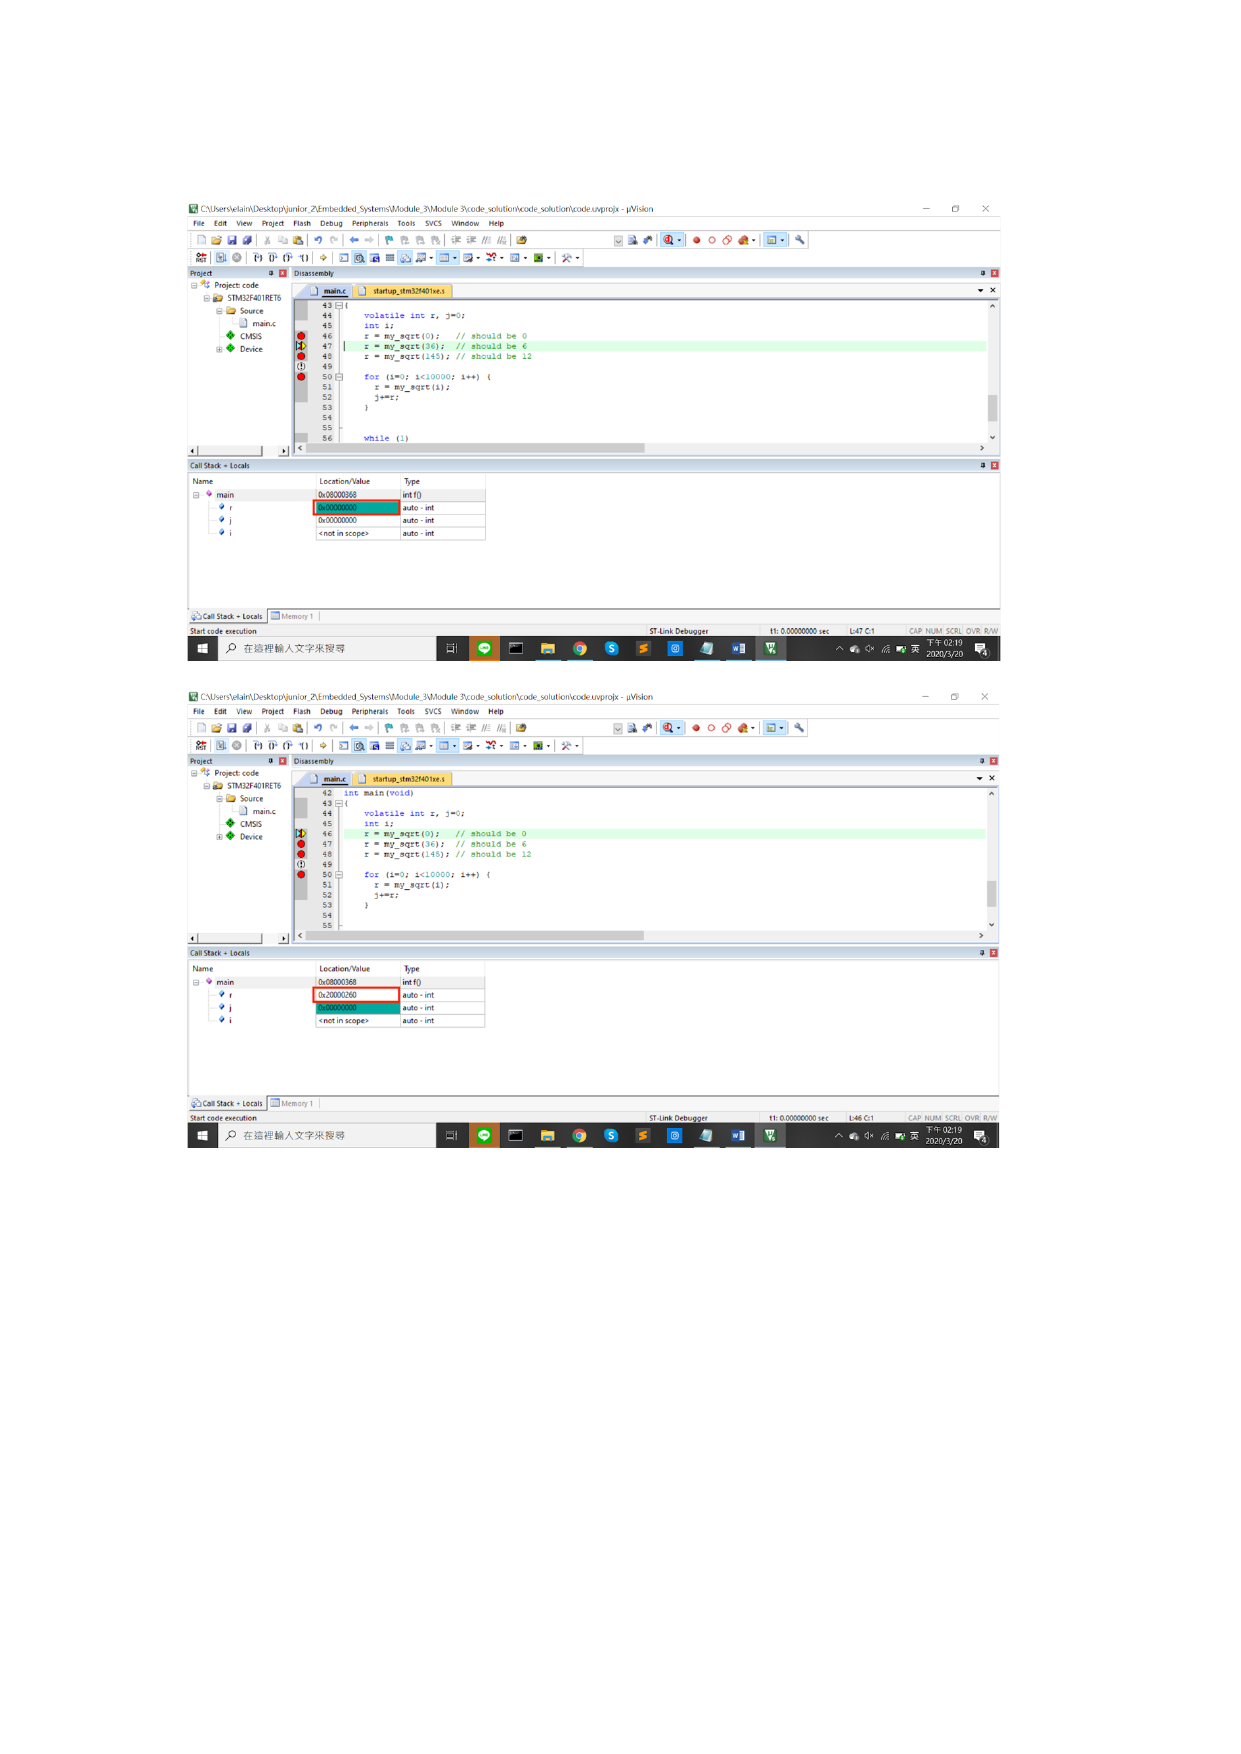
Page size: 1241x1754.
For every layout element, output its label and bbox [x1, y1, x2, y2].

picture [187, 689, 1000, 1148]
picture [187, 202, 1001, 661]
